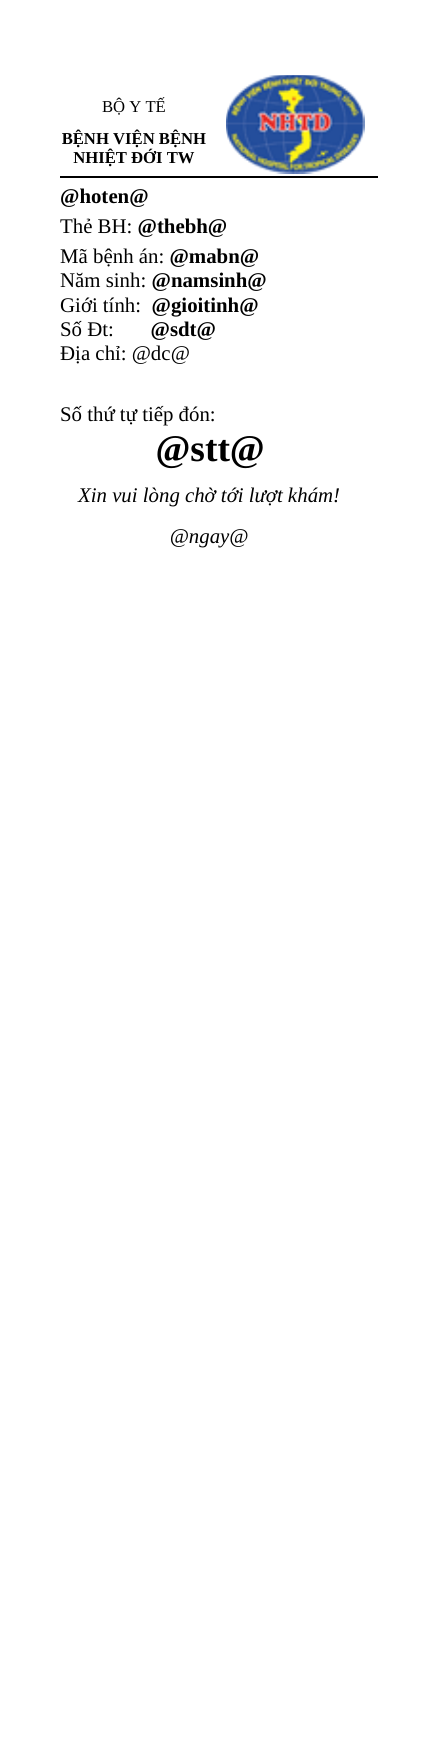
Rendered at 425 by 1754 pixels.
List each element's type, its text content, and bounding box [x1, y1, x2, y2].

text @ngay@ [60, 524, 360, 600]
text Năm sinh: @namsinh@ [60, 268, 403, 292]
text Số Đt: @sdt@ [60, 317, 403, 341]
table_header BỘ Y TẾ BỆNH VIỆN BỆNH NHIỆT ĐỚI TW [60, 75, 219, 176]
text Xin vui lòng chờ tới lượt khám! [60, 483, 360, 507]
text @stt@ [60, 426, 360, 469]
text Mã bệnh án: @mabn@ [60, 244, 403, 268]
text Số thứ tự tiếp đón: [60, 402, 333, 426]
text Giới tính: @gioitinh@ [60, 292, 403, 317]
picture [226, 75, 365, 174]
text Thẻ BH: @thebh@ [60, 214, 403, 238]
table_header [219, 75, 378, 176]
text Địa chỉ: @dc@ [60, 341, 403, 365]
text @hoten@ [60, 184, 403, 208]
